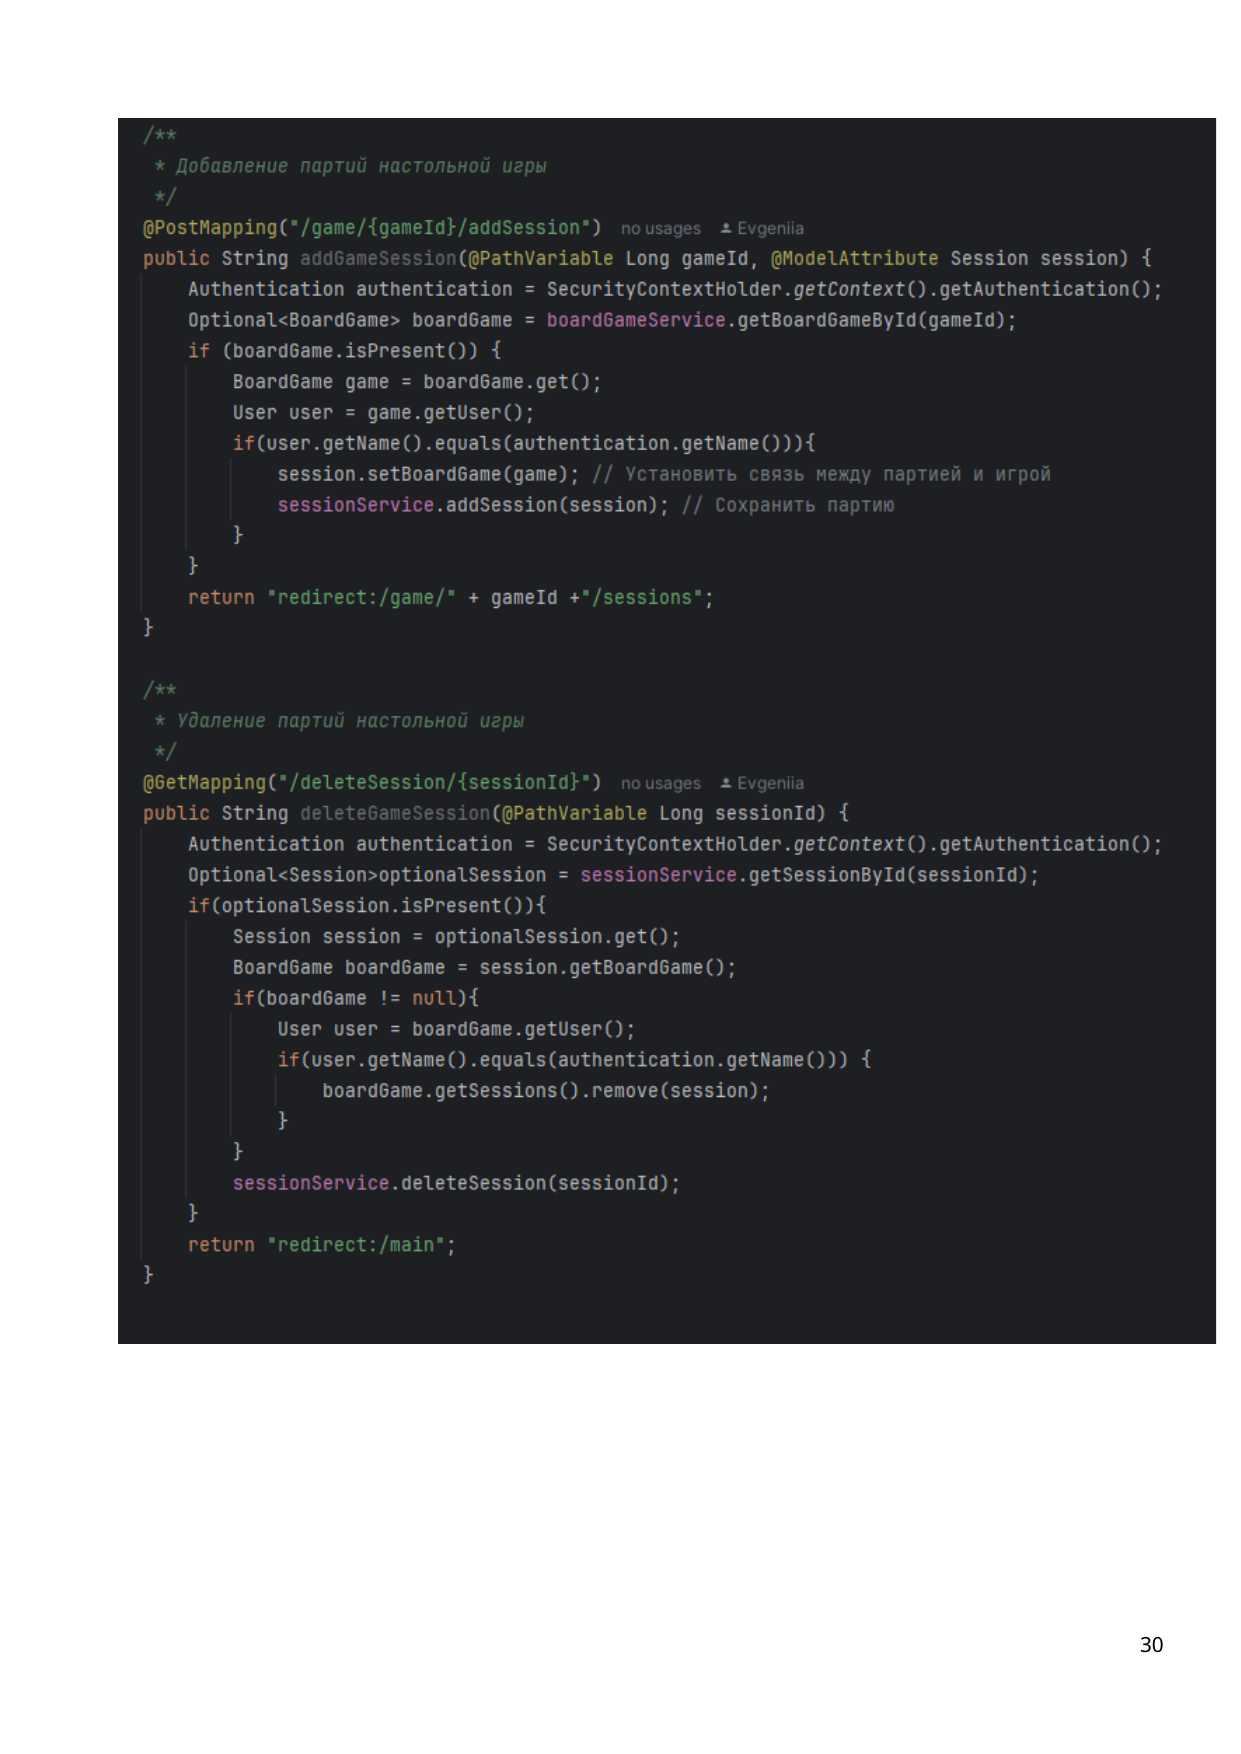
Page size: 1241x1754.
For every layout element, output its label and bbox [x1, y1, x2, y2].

picture [118, 118, 1217, 1344]
